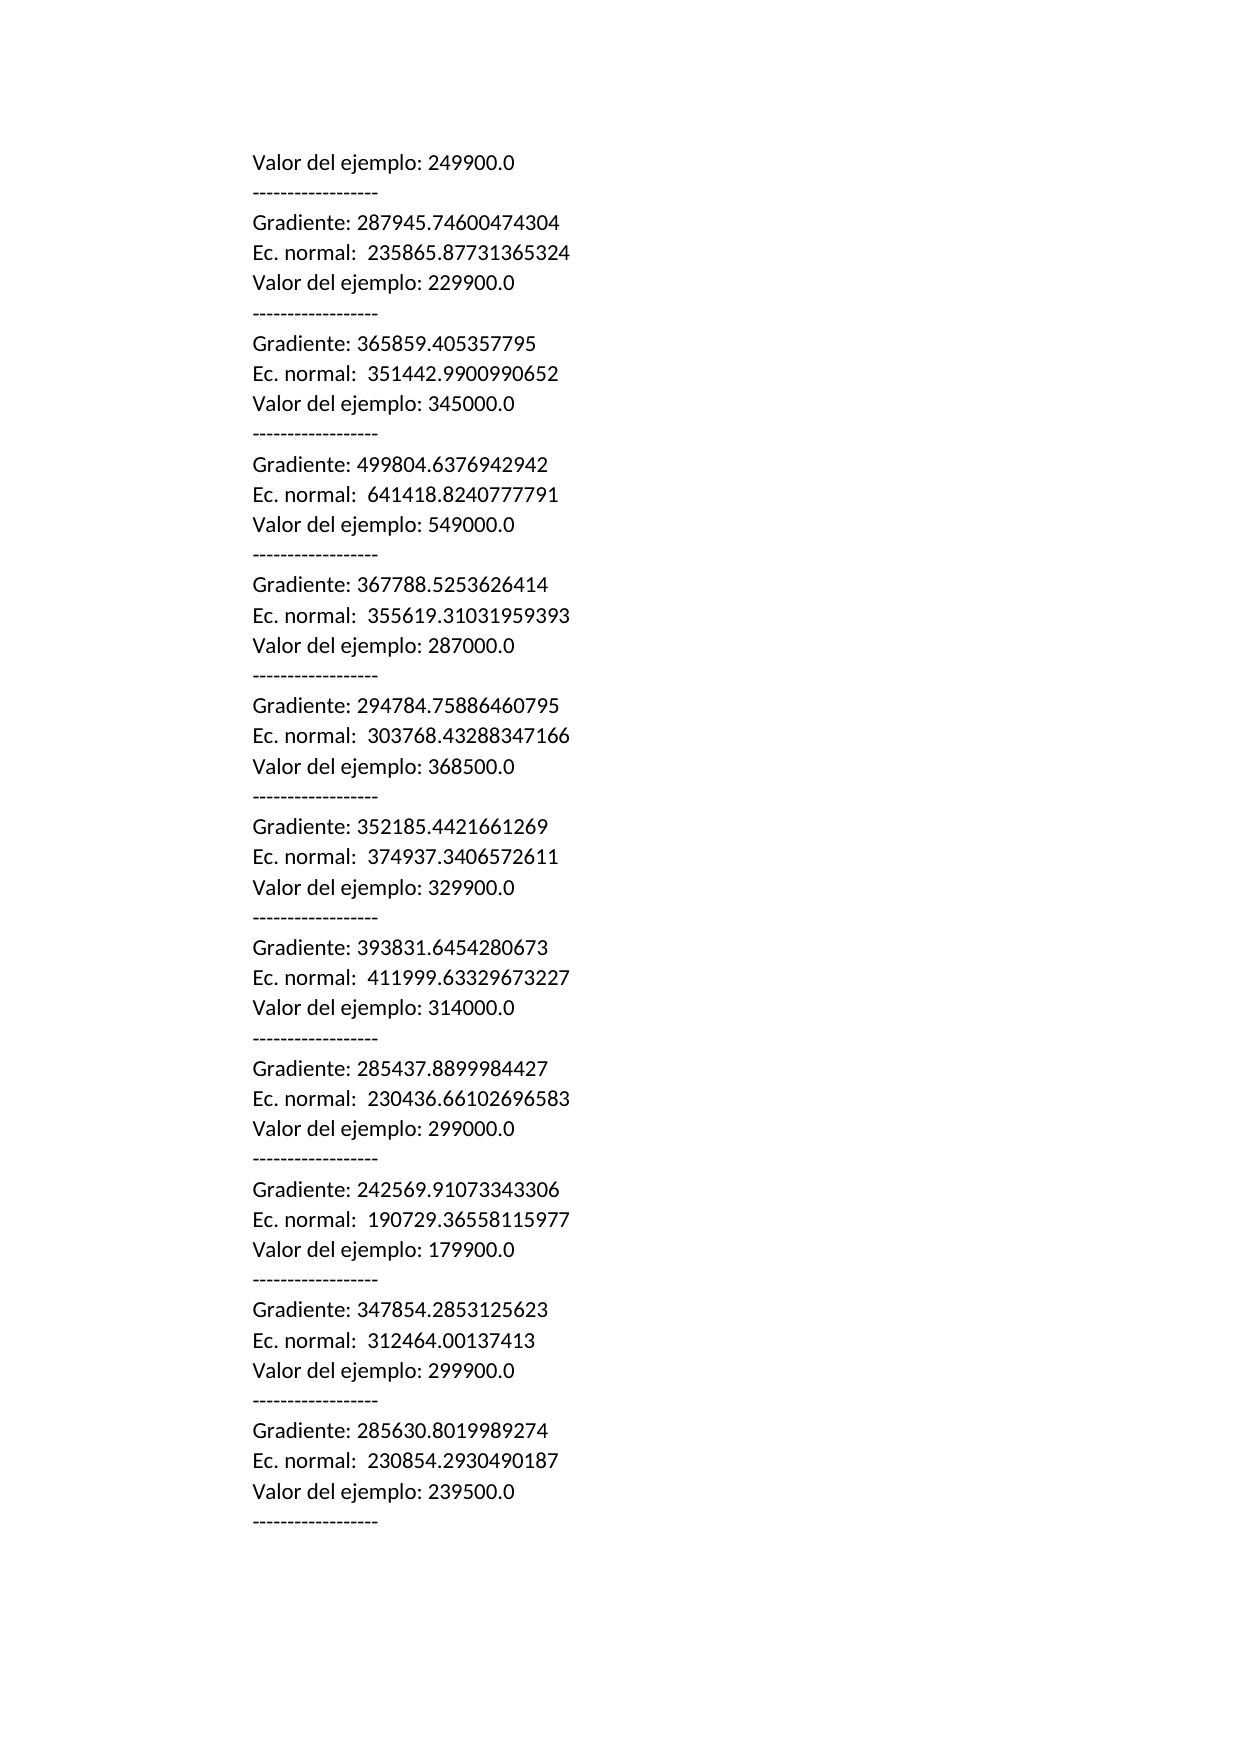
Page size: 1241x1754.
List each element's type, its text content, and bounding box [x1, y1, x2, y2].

list Ec. normal: 190729.36558115977 [252, 1205, 1063, 1233]
list ------------------ [252, 782, 1063, 810]
list Gradiente: 352185.4421661269 [252, 812, 1063, 840]
list Valor del ejemplo: 345000.0 [252, 389, 1063, 417]
list Ec. normal: 355619.31031959393 [252, 601, 1063, 629]
list Valor del ejemplo: 329900.0 [252, 873, 1063, 901]
list ------------------ [252, 419, 1063, 447]
list Ec. normal: 230436.66102696583 [252, 1084, 1063, 1112]
list Ec. normal: 303768.43288347166 [252, 722, 1063, 749]
list Valor del ejemplo: 368500.0 [252, 752, 1063, 780]
list Valor del ejemplo: 179900.0 [252, 1235, 1063, 1263]
list Gradiente: 365859.405357795 [252, 329, 1063, 357]
list Gradiente: 242569.91073343306 [252, 1175, 1063, 1203]
list Gradiente: 285630.8019989274 [252, 1416, 1063, 1444]
list Gradiente: 294784.75886460795 [252, 691, 1063, 719]
list Ec. normal: 411999.63329673227 [252, 963, 1063, 991]
list Ec. normal: 641418.8240777791 [252, 480, 1063, 508]
list Ec. normal: 351442.9900990652 [252, 359, 1063, 387]
list ------------------ [252, 299, 1063, 327]
list Gradiente: 285437.8899984427 [252, 1054, 1063, 1082]
list Gradiente: 499804.6376942942 [252, 450, 1063, 478]
list ------------------ [252, 661, 1063, 689]
list Valor del ejemplo: 314000.0 [252, 993, 1063, 1021]
list ------------------ [252, 178, 1063, 206]
list ------------------ [252, 1144, 1063, 1172]
list ------------------ [252, 540, 1063, 568]
list Gradiente: 347854.2853125623 [252, 1296, 1063, 1323]
list Ec. normal: 235865.87731365324 [252, 238, 1063, 266]
list ------------------ [252, 903, 1063, 931]
list Valor del ejemplo: 299000.0 [252, 1114, 1063, 1142]
list Valor del ejemplo: 299900.0 [252, 1356, 1063, 1384]
list ------------------ [252, 1507, 1063, 1535]
list Valor del ejemplo: 549000.0 [252, 510, 1063, 538]
list Valor del ejemplo: 287000.0 [252, 631, 1063, 659]
list Valor del ejemplo: 249900.0 [252, 148, 1063, 176]
list Ec. normal: 312464.00137413 [252, 1326, 1063, 1354]
list ------------------ [252, 1386, 1063, 1414]
list Ec. normal: 374937.3406572611 [252, 842, 1063, 870]
list ------------------ [252, 1024, 1063, 1052]
list Valor del ejemplo: 239500.0 [252, 1477, 1063, 1505]
list Gradiente: 287945.74600474304 [252, 208, 1063, 236]
list Gradiente: 393831.6454280673 [252, 933, 1063, 961]
list Gradiente: 367788.5253626414 [252, 571, 1063, 598]
list ------------------ [252, 1265, 1063, 1293]
list Valor del ejemplo: 229900.0 [252, 268, 1063, 296]
list Ec. normal: 230854.2930490187 [252, 1447, 1063, 1474]
